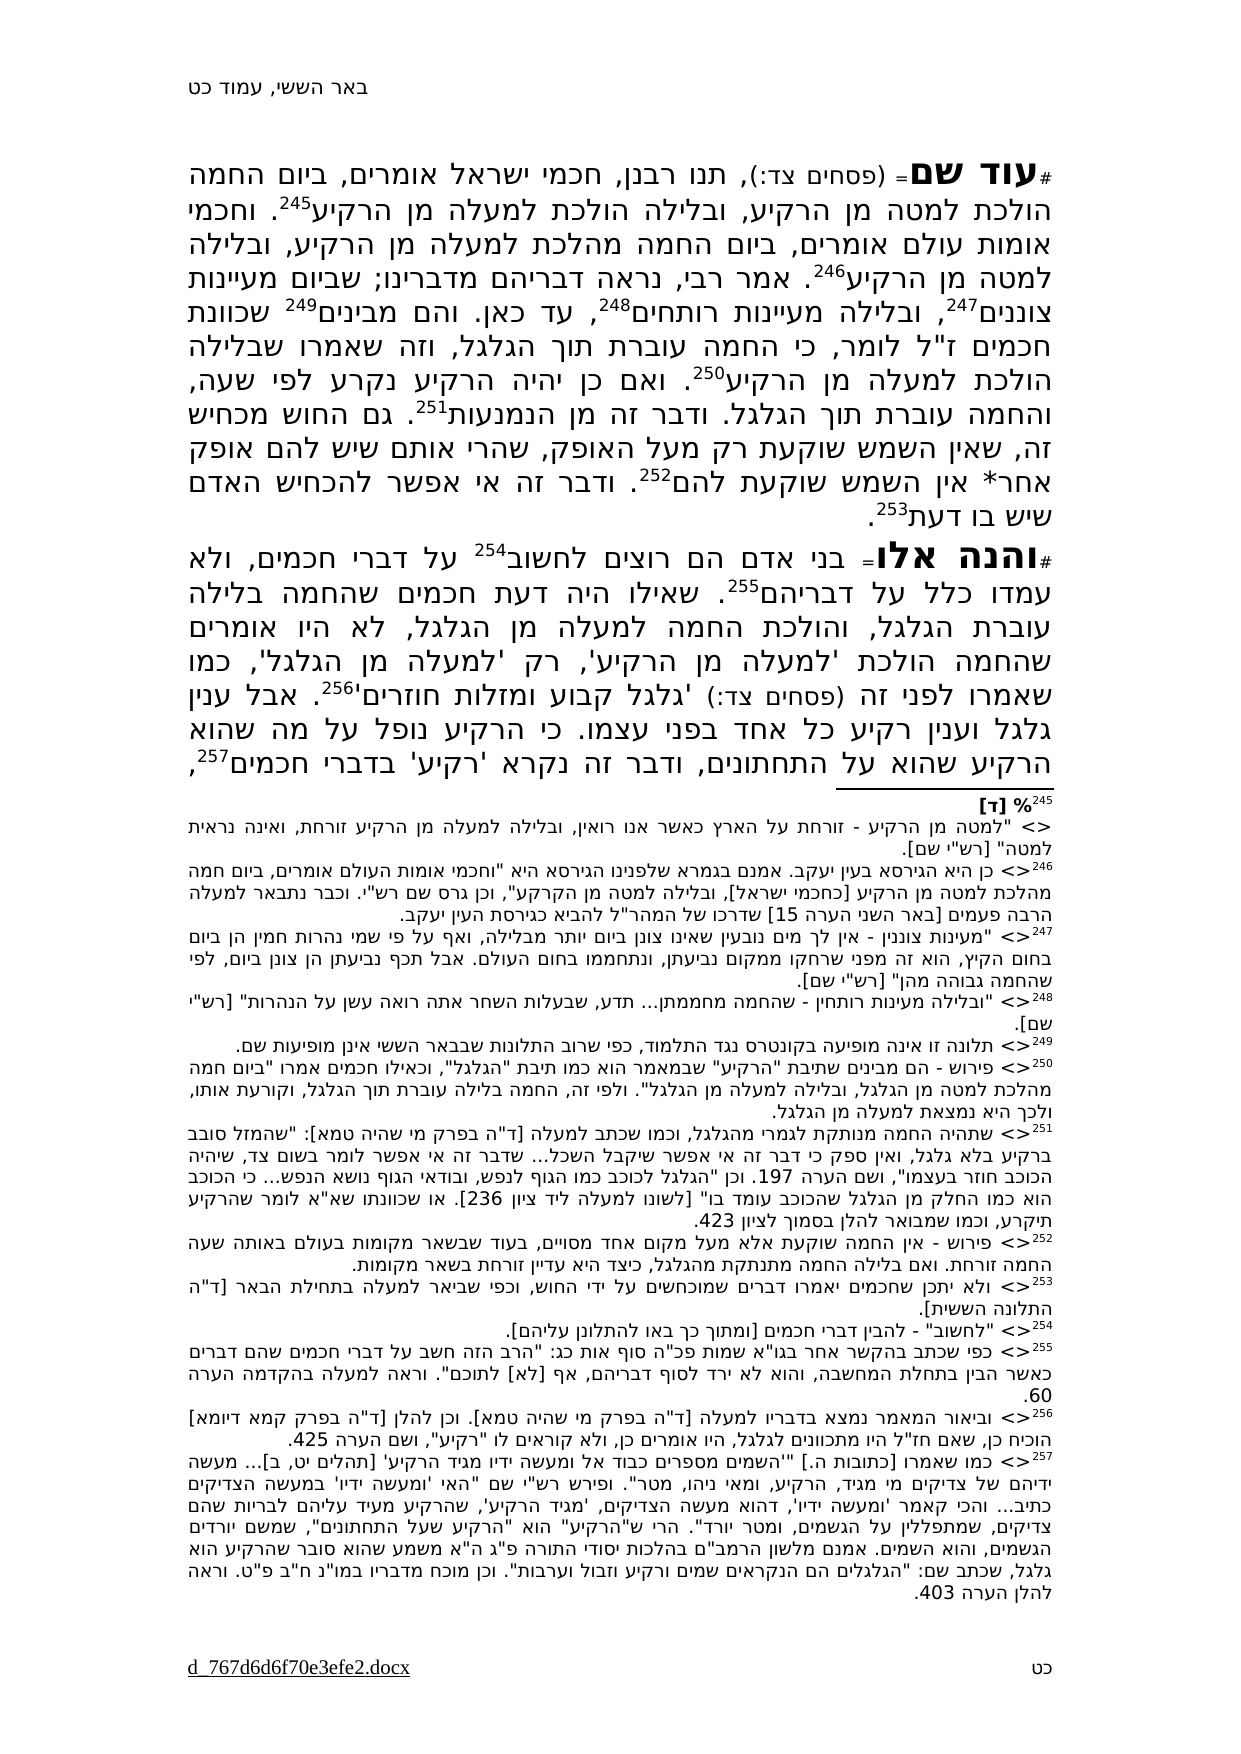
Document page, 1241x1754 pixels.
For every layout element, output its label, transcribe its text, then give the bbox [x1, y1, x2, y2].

text #עוד שם= (פסחים צד:), תנו רבנן, חכמי ישראל אומרים, ביום החמה הולכת למטה מן הרקיע, ובלילה הולכת למעלה מן הרקיע. וחכמי אומות עולם אומרים, ביום החמה מהלכת למעלה מן הרקיע, ובלילה למטה מן הרקיע. אמר רבי, נראה דבריהם מדברינו; שביום מעיינות צוננים, ובלילה מעיינות רותחים, עד כאן. והם מבינים שכוונת חכמים ז"ל לומר, כי החמה עוברת תוך הגלגל, וזה שאמרו שבלילה הולכת למעלה מן הרקיע. ואם כן יהיה הרקיע נקרע לפי שעה, והחמה עוברת תוך הגלגל. ודבר זה מן הנמנעות. גם החוש מכחיש זה, שאין השמש שוקעת רק מעל האופק, שהרי אותם שיש להם אופק אחר* אין השמש שוקעת להם. ודבר זה אי אפשר להכחיש האדם שיש בו דעת. [187, 150, 1053, 533]
text #והנה אלו= בני אדם הם רוצים לחשוב על דברי חכמים, ולא עמדו כלל על דבריהם. שאילו היה דעת חכמים שהחמה בלילה עוברת הגלגל, והולכת החמה למעלה מן הגלגל, לא היו אומרים שהחמה הולכת 'למעלה מן הרקיע', רק 'למעלה מן הגלגל', כמו שאמרו לפני זה (פסחים צד:) 'גלגל קבוע ומזלות חוזרים'. אבל ענין גלגל וענין רקיע כל אחד בפני עצמו. כי הרקיע נופל על מה שהוא הרקיע שהוא על התחתונים, ודבר זה נקרא 'רקיע' בדברי חכמים, והוא "רקיע" הנאמר בתורה. כי לא בא שם 'רקיע' על הגלגל כלל. ומעתה דעת חכמים שאמרו 'ביום [החמה] הולכת למטה מן הרקיע, ובלילה הולכת למעלה מן הרקיע', פירוש, ביום החמה נמצאת בעולם, והרקיע הוא התחלת התחתונים, והחמה הולכת למטה מן הרקיע ביום, והיא* עם התחתונים. אבל בלילה החמה נבדלת מן העולם, ועל זה יאמר שהחמה למעלה מן הרקיע, פירוש 'הרקיע' שהוא התחלת התחתונים. ואז נאמר כי הרקיע מבדיל בין חמה ובין התחתונים, שהרי החמה אינה נמצאת עם התחתונים. ואין ספק כי התחתונים יש להם גבול בפני עצמם, והגבול הזה הוא הרקיע, ופירוש זה מבואר מאוד. ומפני שהיו חושבים כי דברי חכמים על הרקיע אשר הוא הגלגל, ולכך היה להם זה דבר זר. [187, 533, 1053, 781]
